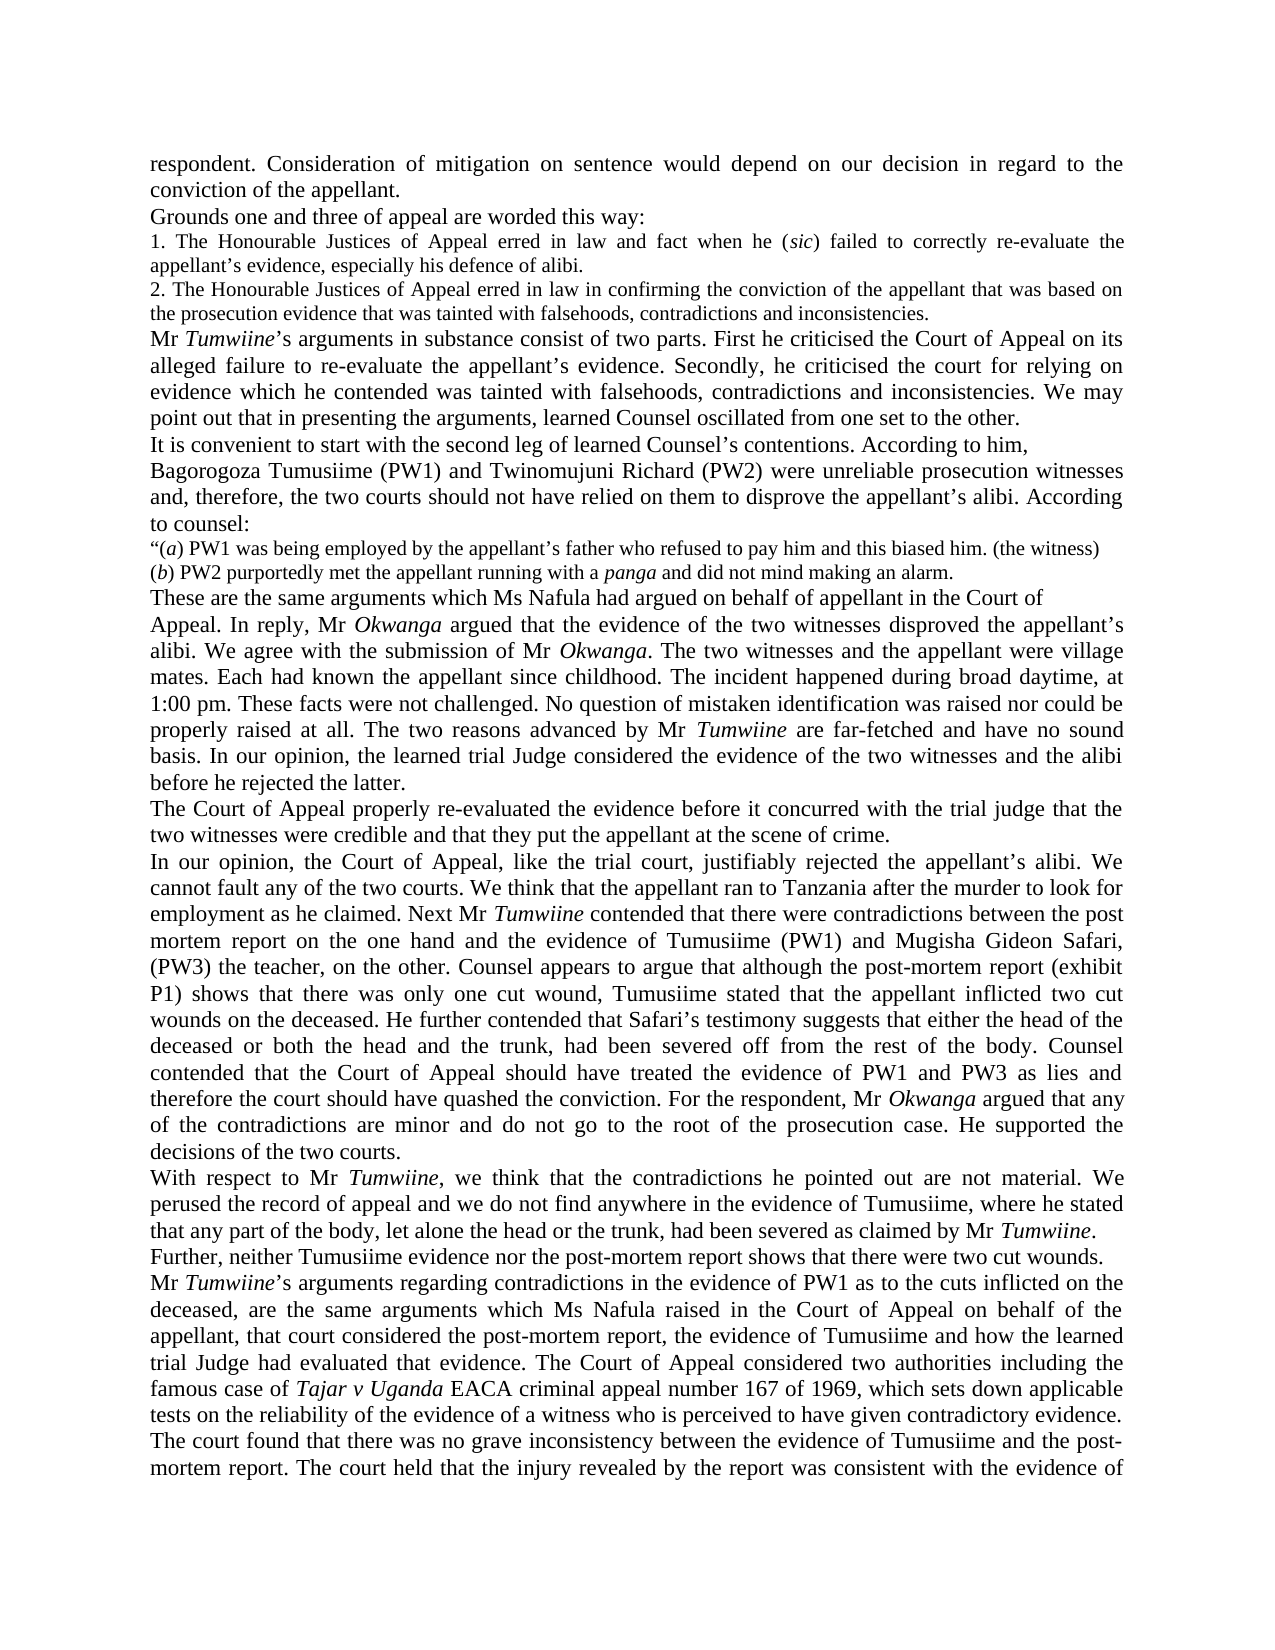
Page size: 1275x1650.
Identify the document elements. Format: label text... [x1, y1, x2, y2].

text These are the same arguments which Ms Nafula had argued on behalf of appellant in the Court of [150, 584, 1125, 611]
text With respect to Mr Tumwiine, we think that the contradictions he pointed out are not material. We perused the record of appeal and we do not find anywhere in the evidence of Tumusiime, where he stated that any part of the body, let alone the head or the trunk, had been severed as claimed by Mr Tumwiine. [150, 1164, 1125, 1243]
text 2. The Honourable Justices of Appeal erred in law in confirming the conviction of the appellant that was based on the prosecution evidence that was tainted with falsehoods, contradictions and inconsistencies. [150, 277, 1125, 325]
text It is convenient to start with the second leg of learned Counsel’s contentions. According to him, [150, 431, 1125, 457]
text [150, 1269, 1125, 1480]
text Mr Tumwiine’s arguments in substance consist of two parts. First he criticised the Court of Appeal on its alleged failure to re-evaluate the appellant’s evidence. Secondly, he criticised the court for relying on evidence which he contended was tainted with falsehoods, contradictions and inconsistencies. We may point out that in presenting the arguments, learned Counsel oscillated from one set to the other. [150, 325, 1125, 431]
text Appeal. In reply, Mr Okwanga argued that the evidence of the two witnesses disproved the appellant’s alibi. We agree with the submission of Mr Okwanga. The two witnesses and the appellant were village mates. Each had known the appellant since childhood. The incident happened during broad daytime, at 1:00 pm. These facts were not challenged. No question of mistaken identification was raised nor could be properly raised at all. The two reasons advanced by Mr Tumwiine are far-fetched and have no sound basis. In our opinion, the learned trial Judge considered the evidence of the two witnesses and the alibi before he rejected the latter. [150, 611, 1125, 795]
text The Court of Appeal properly re-evaluated the evidence before it concurred with the trial judge that the two witnesses were credible and that they put the appellant at the scene of crime. [150, 795, 1125, 848]
text Grounds one and three of appeal are worded this way: [150, 203, 1125, 229]
text (b) PW2 purportedly met the appellant running with a panga and did not mind making an alarm. [150, 560, 1125, 584]
text In our opinion, the Court of Appeal, like the trial court, justifiably rejected the appellant’s alibi. We cannot fault any of the two courts. We think that the appellant ran to Tanzania after the murder to look for employment as he claimed. Next Mr Tumwiine contended that there were contradictions between the post mortem report on the one hand and the evidence of Tumusiime (PW1) and Mugisha Gideon Safari, (PW3) the teacher, on the other. Counsel appears to argue that although the post-mortem report (exhibit P1) shows that there was only one cut wound, Tumusiime stated that the appellant inflicted two cut wounds on the deceased. He further contended that Safari’s testimony suggests that either the head of the deceased or both the head and the trunk, had been severed off from the rest of the body. Counsel contended that the Court of Appeal should have treated the evidence of PW1 and PW3 as lies and therefore the court should have quashed the conviction. For the respondent, Mr Okwanga argued that any of the contradictions are minor and do not go to the root of the prosecution case. He supported the decisions of the two courts. [150, 848, 1125, 1164]
text Bagorogoza Tumusiime (PW1) and Twinomujuni Richard (PW2) were unreliable prosecution witnesses and, therefore, the two courts should not have relied on them to disprove the appellant’s alibi. According to counsel: [150, 457, 1125, 536]
text Further, neither Tumusiime evidence nor the post-mortem report shows that there were two cut wounds. [150, 1243, 1125, 1269]
text “(a) PW1 was being employed by the appellant’s father who refused to pay him and this biased him. (the witness) [150, 536, 1125, 560]
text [150, 150, 1125, 203]
text 1. The Honourable Justices of Appeal erred in law and fact when he (sic) failed to correctly re-evaluate the appellant’s evidence, especially his defence of alibi. [150, 229, 1125, 277]
